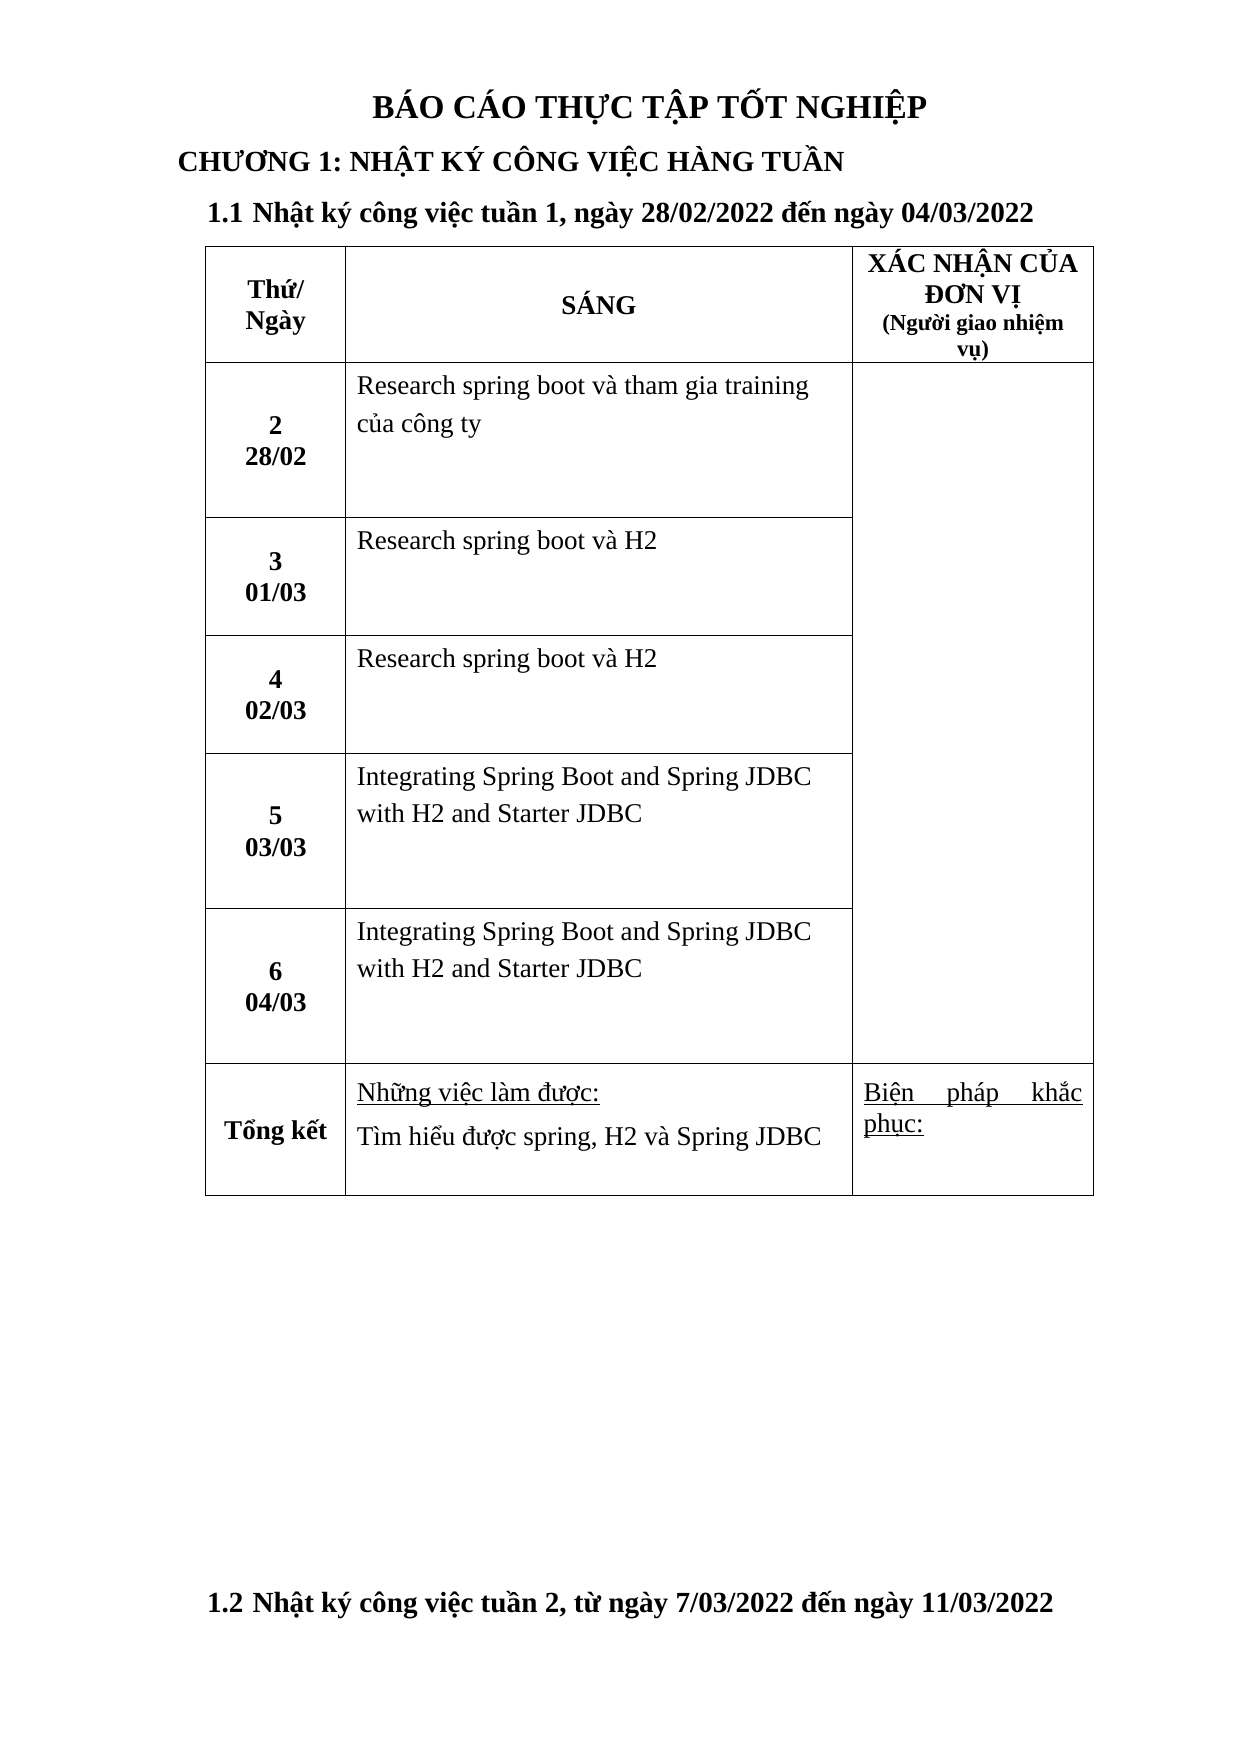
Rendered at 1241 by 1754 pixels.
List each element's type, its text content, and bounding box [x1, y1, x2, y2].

text CHƯƠNG 1: NHẬT KÝ CÔNG VIỆC HÀNG TUẦN [177, 144, 1122, 177]
table_header XÁC NHẬN CỦA ĐƠN VỊ (Người giao nhiệm vụ) [853, 247, 1093, 362]
table_cell Tổng kết [206, 1064, 345, 1195]
table_header SÁNG [346, 247, 852, 362]
table_cell 4 02/03 [206, 636, 345, 752]
table_cell [853, 363, 1093, 1063]
table_cell Research spring boot và H2 [346, 636, 852, 752]
table_cell Integrating Spring Boot and Spring JDBC with H2 and Starter JDBC [346, 754, 852, 908]
table_cell Research spring boot và H2 [346, 518, 852, 635]
table_cell Biện pháp khắc phục: [853, 1064, 1093, 1195]
table_cell Những việc làm được: Tìm hiểu được spring, H2 và Spring JDBC [346, 1064, 852, 1195]
table_cell 5 03/03 [206, 754, 345, 908]
table_cell 3 01/03 [206, 518, 345, 635]
table_cell 6 04/03 [206, 909, 345, 1063]
table_cell 2 28/02 [206, 363, 345, 517]
table_cell Integrating Spring Boot and Spring JDBC with H2 and Starter JDBC [346, 909, 852, 1063]
text BÁO CÁO THỰC TẬP TỐT NGHIỆP [177, 87, 1122, 126]
table_header Thứ/Ngày [206, 247, 345, 362]
list Nhật ký công việc tuần 2, từ ngày 7/03/2022 đến ngày 11/03/2022 [207, 1585, 1122, 1619]
table_cell Research spring boot và tham gia training của công ty [346, 363, 852, 517]
list Nhật ký công việc tuần 1, ngày 28/02/2022 đến ngày 04/03/2022 [207, 195, 1122, 228]
